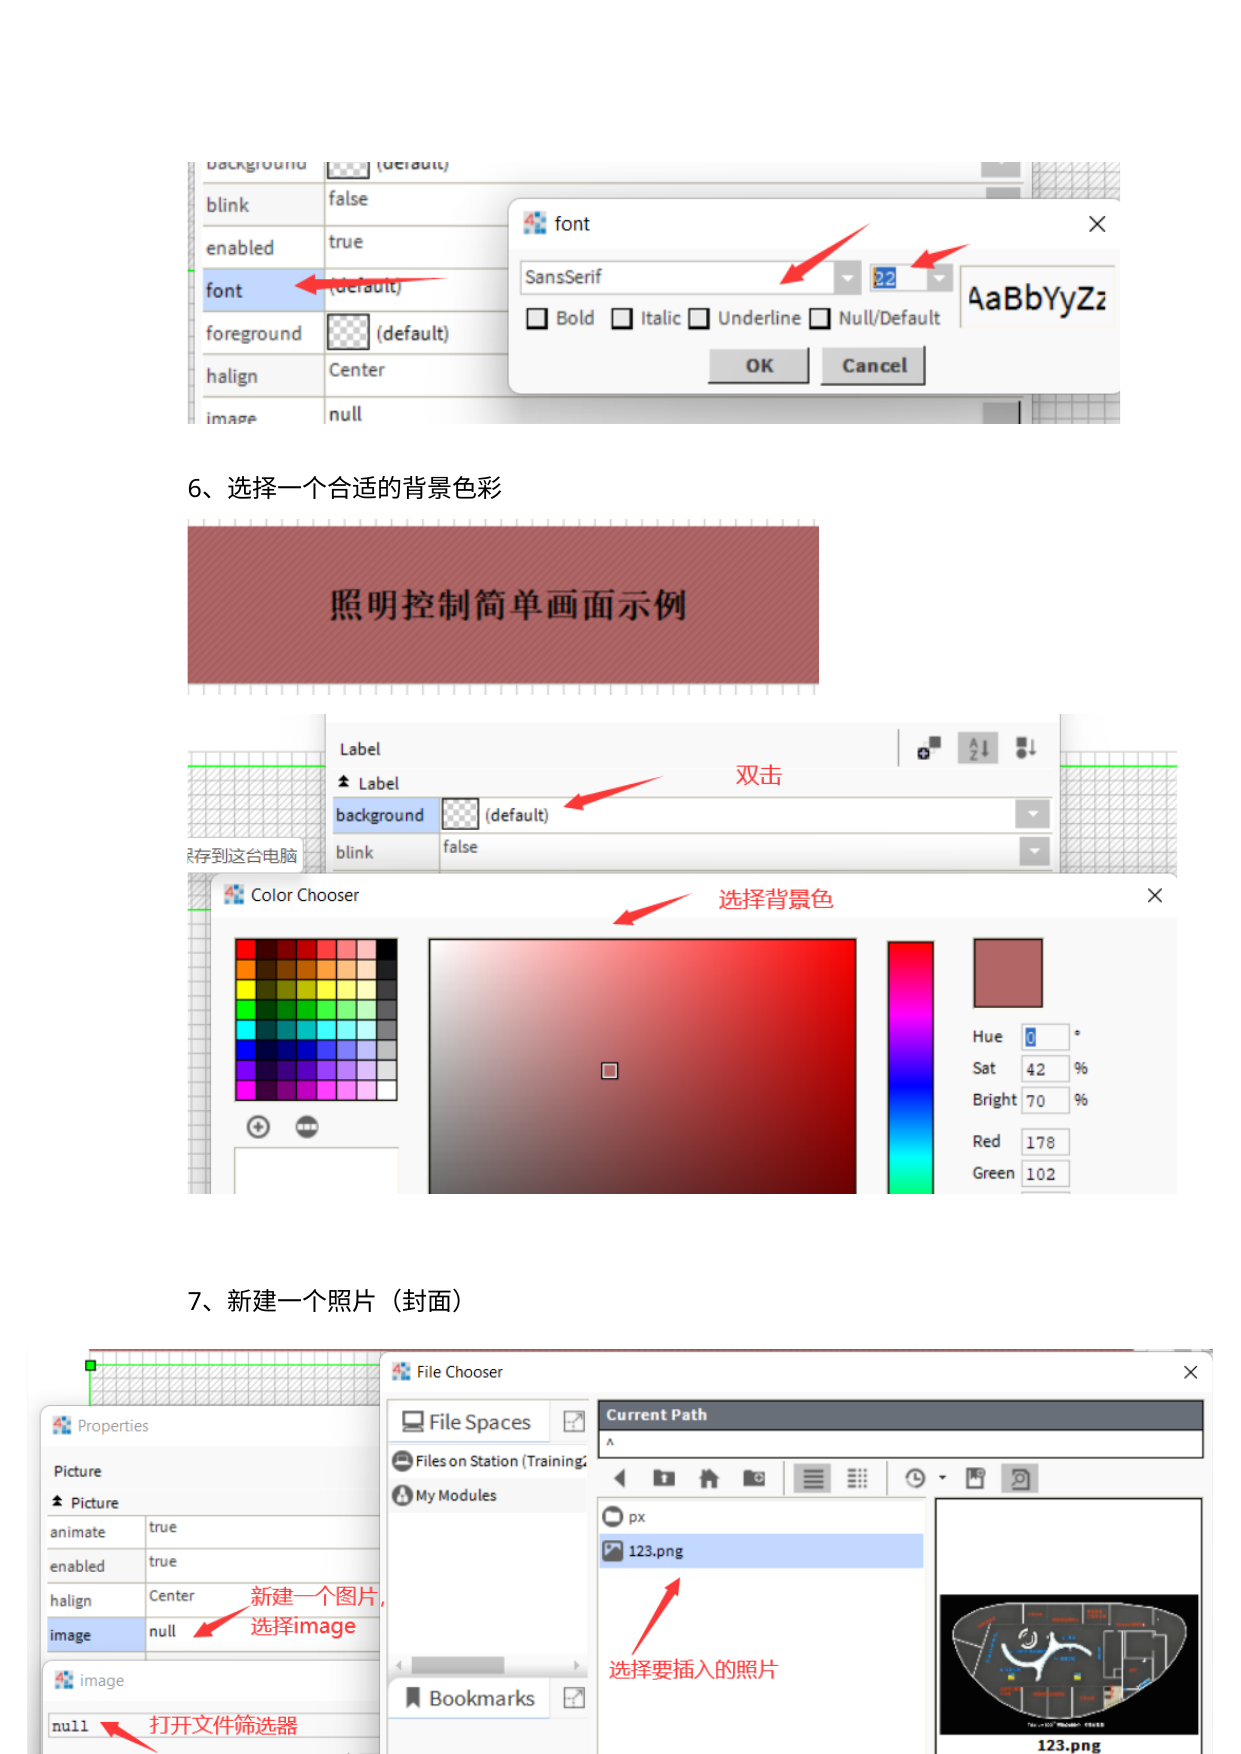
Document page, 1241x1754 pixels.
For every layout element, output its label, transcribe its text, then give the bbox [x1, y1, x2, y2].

picture [187, 714, 1178, 1194]
picture [187, 519, 819, 695]
picture [27, 1349, 1213, 1754]
text 7、新建一个照片（封面） [187, 1267, 1053, 1332]
text 6、选择一个合适的背景色彩 [187, 454, 1053, 519]
picture [187, 162, 1121, 424]
